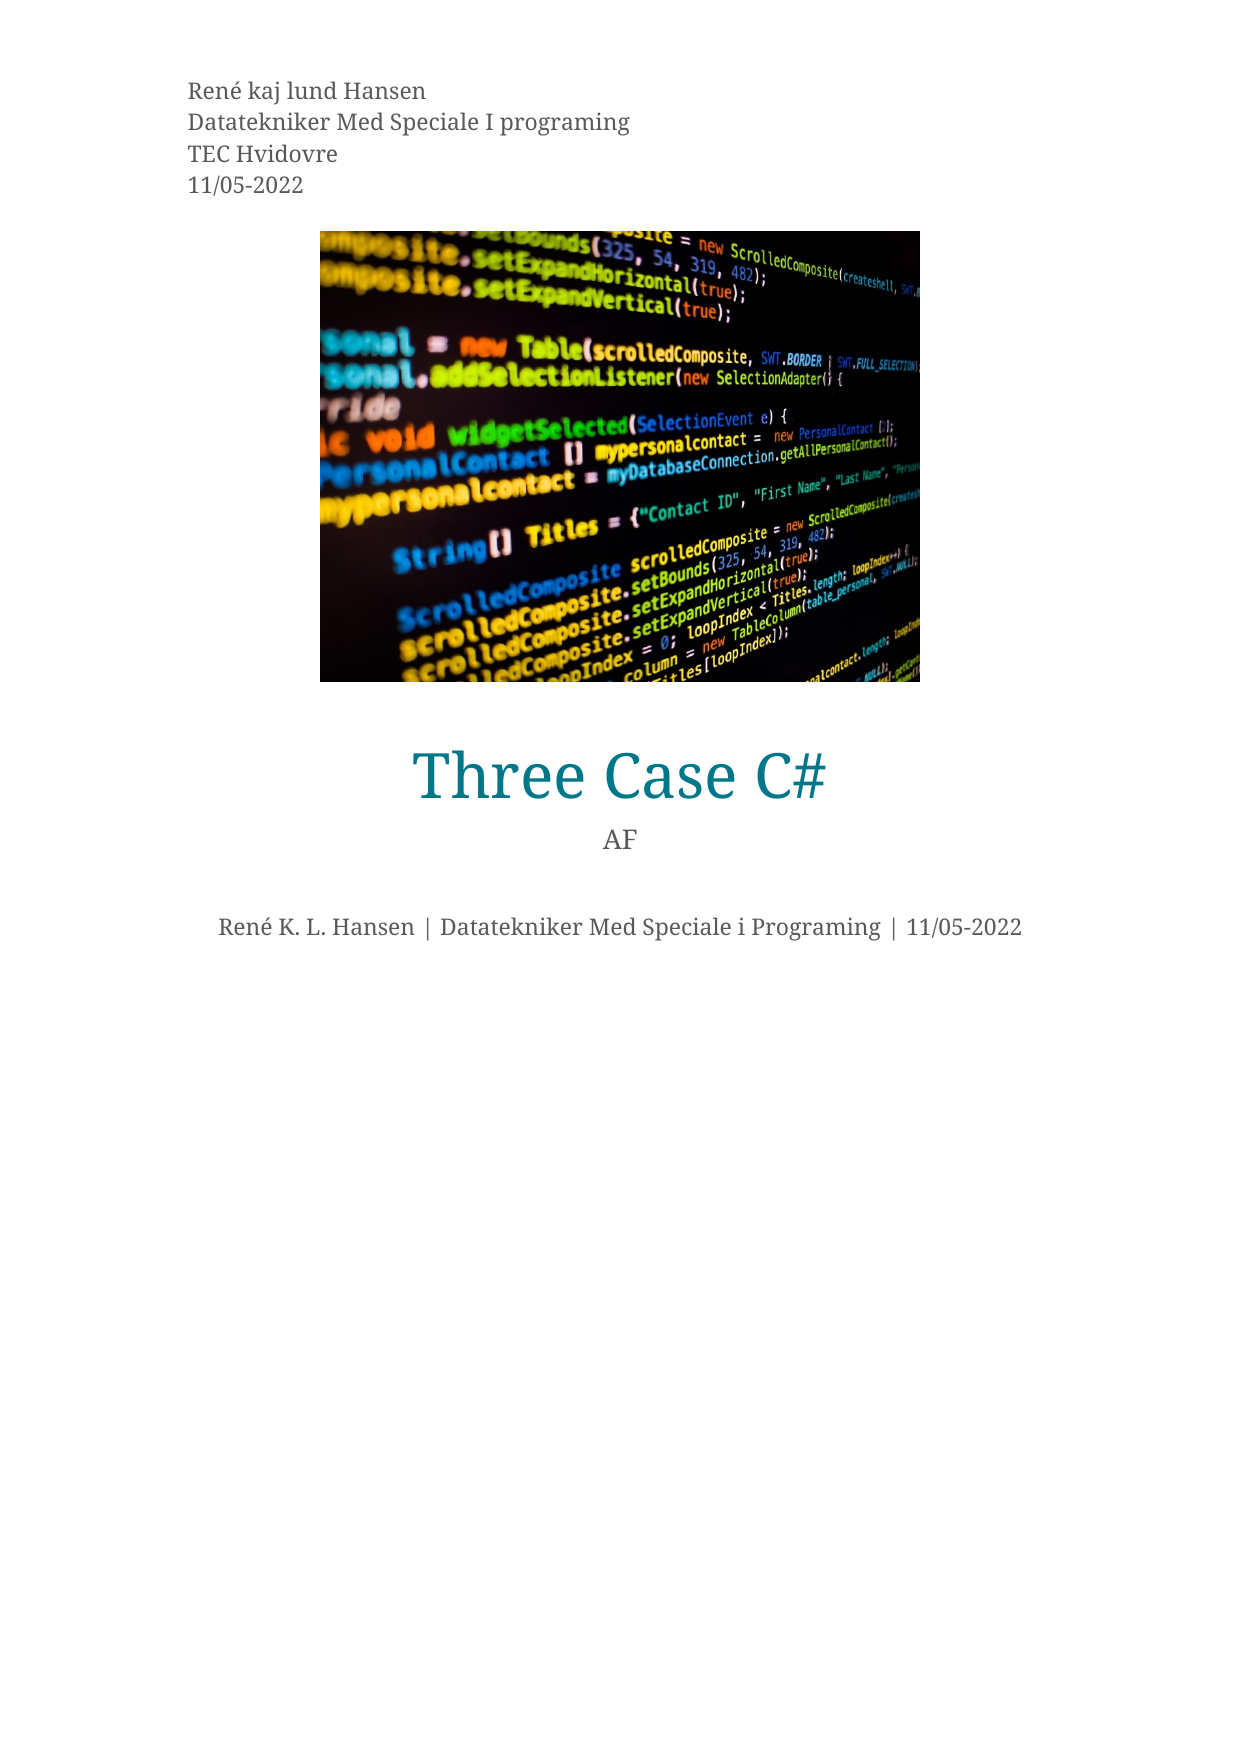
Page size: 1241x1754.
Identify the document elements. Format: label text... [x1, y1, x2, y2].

title Three Case C# [187, 731, 1053, 816]
text René K. L. Hansen | Datatekniker Med Speciale i Programing | 11/05-2022 [187, 911, 1053, 942]
subtitle AF [187, 821, 1053, 857]
picture [320, 231, 920, 682]
